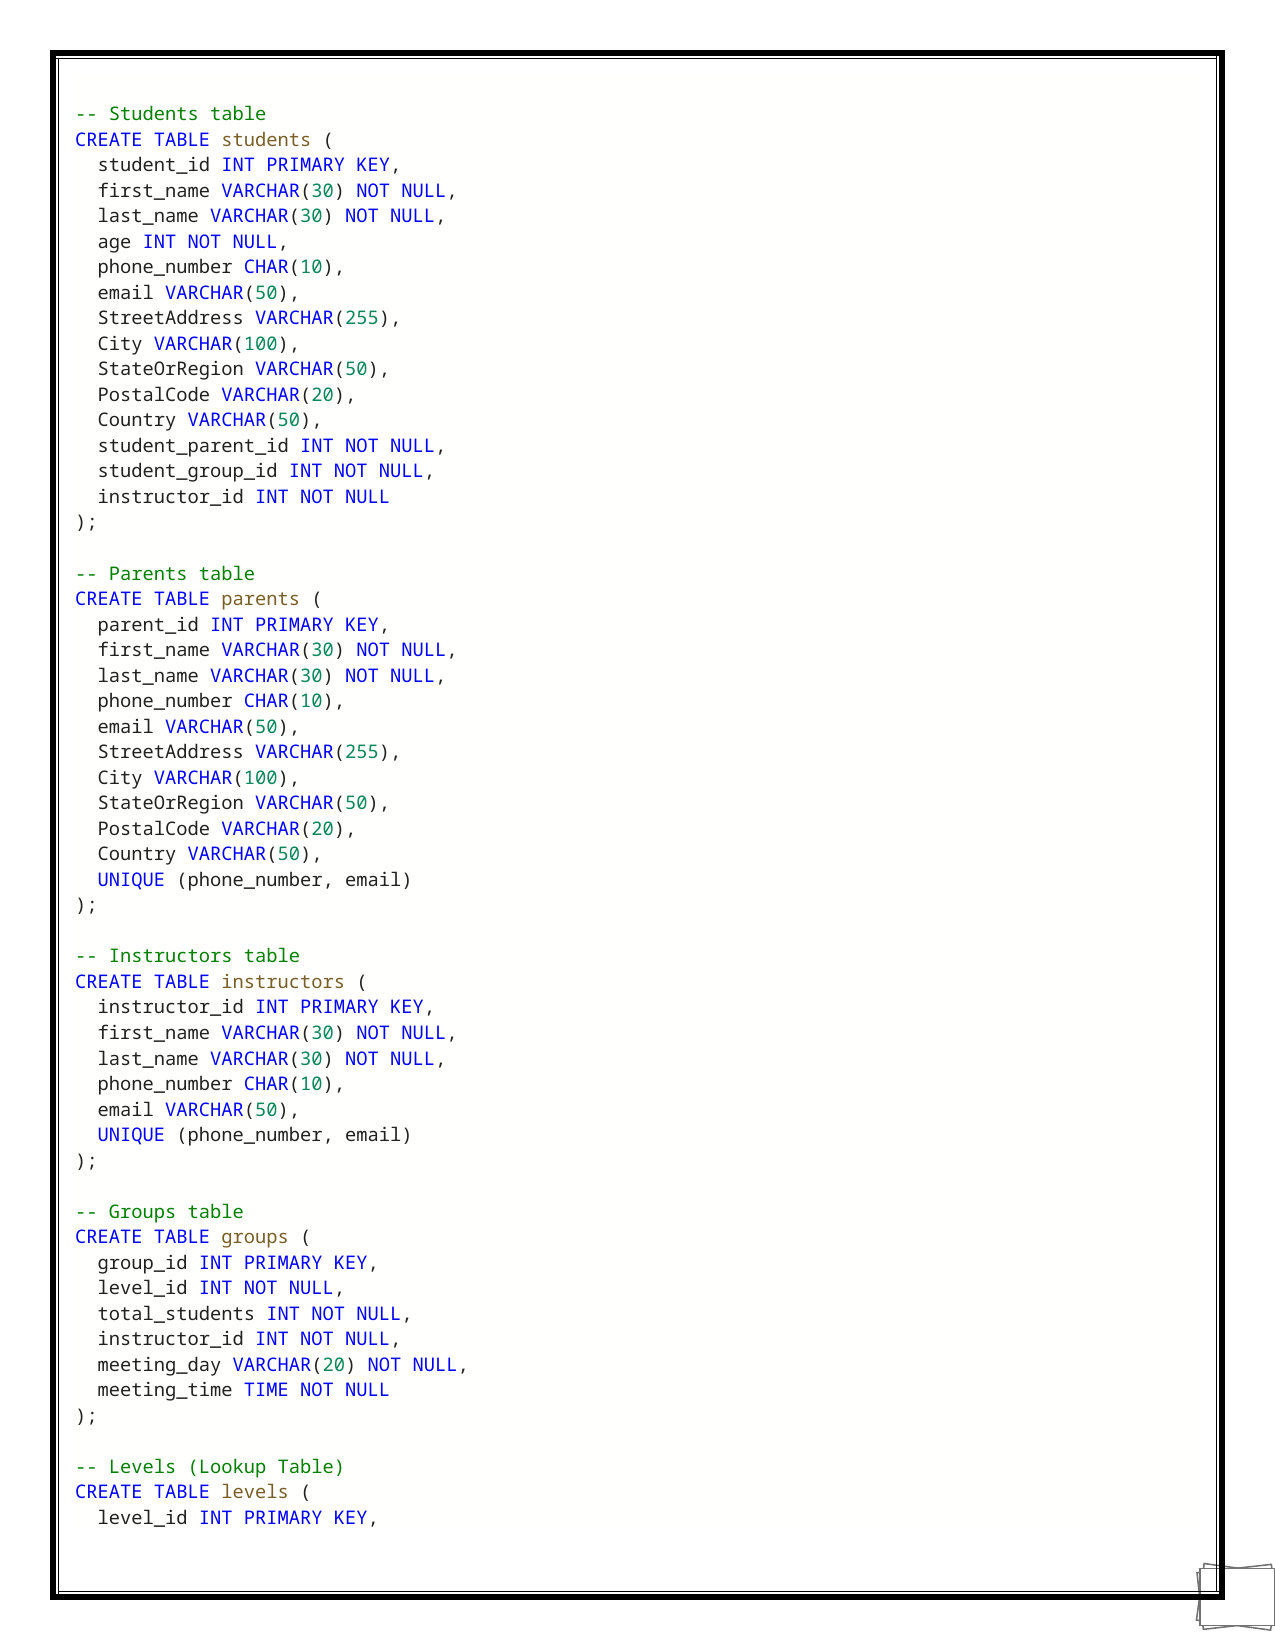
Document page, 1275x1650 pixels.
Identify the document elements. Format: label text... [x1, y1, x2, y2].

text instructor_id INT PRIMARY KEY, [75, 994, 1200, 1019]
text meeting_day VARCHAR(20) NOT NULL, [75, 1351, 1200, 1377]
text first_name VARCHAR(30) NOT NULL, [75, 1019, 1200, 1045]
text ); [75, 1147, 1200, 1172]
text StreetAddress VARCHAR(255), [75, 738, 1200, 764]
text Country VARCHAR(50), [75, 407, 1200, 432]
text instructor_id INT NOT NULL [75, 483, 1200, 509]
text CREATE TABLE parents ( [75, 585, 1200, 611]
text instructor_id INT NOT NULL, [75, 1326, 1200, 1351]
text -- Students table [75, 101, 1200, 126]
text PostalCode VARCHAR(20), [75, 381, 1200, 407]
text ); [75, 892, 1200, 917]
text UNIQUE (phone_number, email) [75, 866, 1200, 892]
text student_parent_id INT NOT NULL, [75, 432, 1200, 458]
text group_id INT PRIMARY KEY, [75, 1249, 1200, 1274]
text City VARCHAR(100), [75, 330, 1200, 356]
text StreetAddress VARCHAR(255), [75, 305, 1200, 330]
text parent_id INT PRIMARY KEY, [75, 611, 1200, 636]
text CREATE TABLE students ( [75, 126, 1200, 152]
text CREATE TABLE levels ( [75, 1479, 1200, 1504]
text phone_number CHAR(10), [75, 254, 1200, 279]
text phone_number CHAR(10), [75, 1070, 1200, 1096]
text student_id INT PRIMARY KEY, [75, 152, 1200, 177]
text total_students INT NOT NULL, [75, 1300, 1200, 1326]
text -- Parents table [75, 560, 1200, 585]
text UNIQUE (phone_number, email) [75, 1121, 1200, 1147]
text last_name VARCHAR(30) NOT NULL, [75, 1045, 1200, 1070]
text -- Levels (Lookup Table) [75, 1453, 1200, 1479]
text level_id INT PRIMARY KEY, [75, 1504, 1200, 1530]
text City VARCHAR(100), [75, 764, 1200, 789]
text phone_number CHAR(10), [75, 687, 1200, 713]
text last_name VARCHAR(30) NOT NULL, [75, 203, 1200, 228]
text student_group_id INT NOT NULL, [75, 458, 1200, 483]
text last_name VARCHAR(30) NOT NULL, [75, 662, 1200, 687]
text first_name VARCHAR(30) NOT NULL, [75, 177, 1200, 203]
text ); [75, 1402, 1200, 1428]
text CREATE TABLE groups ( [75, 1223, 1200, 1249]
text PostalCode VARCHAR(20), [75, 815, 1200, 841]
text -- Instructors table [75, 943, 1200, 968]
text CREATE TABLE instructors ( [75, 968, 1200, 994]
text ); [75, 509, 1200, 534]
text level_id INT NOT NULL, [75, 1274, 1200, 1300]
text email VARCHAR(50), [75, 1096, 1200, 1121]
text StateOrRegion VARCHAR(50), [75, 356, 1200, 381]
text meeting_time TIME NOT NULL [75, 1377, 1200, 1402]
text email VARCHAR(50), [75, 279, 1200, 305]
text -- Groups table [75, 1198, 1200, 1223]
text age INT NOT NULL, [75, 228, 1200, 254]
text first_name VARCHAR(30) NOT NULL, [75, 636, 1200, 662]
text StateOrRegion VARCHAR(50), [75, 789, 1200, 815]
text email VARCHAR(50), [75, 713, 1200, 738]
text Country VARCHAR(50), [75, 841, 1200, 866]
